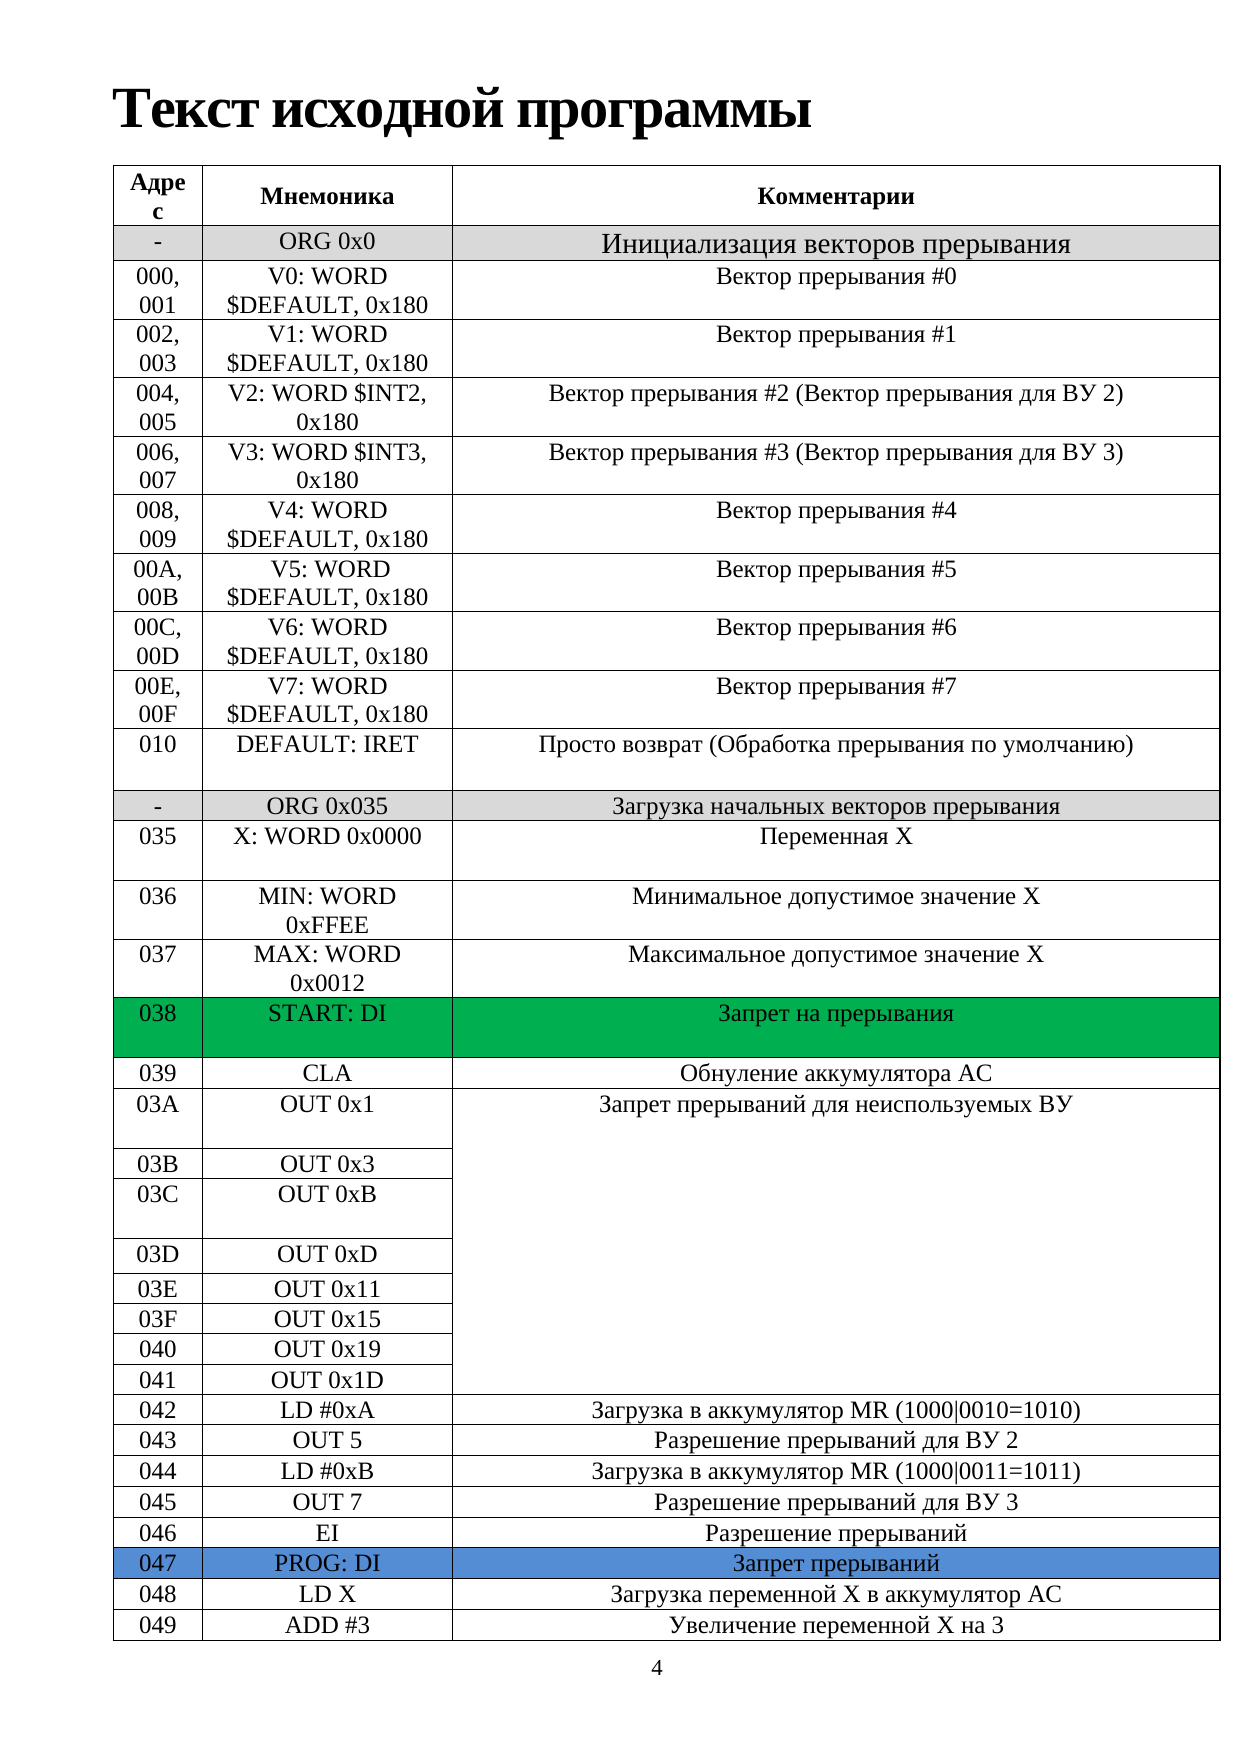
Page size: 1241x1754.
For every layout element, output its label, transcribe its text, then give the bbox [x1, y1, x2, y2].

table_cell OUT 0xD [203, 1239, 452, 1273]
table_cell 038 [114, 998, 202, 1057]
table_cell V7: WORD $DEFAULT, 0x180 [203, 671, 452, 728]
table_cell MAX: WORD 0x0012 [203, 940, 452, 997]
table_cell 03A [114, 1089, 202, 1148]
table_cell - [114, 791, 202, 820]
table_cell - [114, 226, 202, 260]
table_cell Запрет на прерывания [453, 998, 1219, 1057]
table_cell 03E [114, 1274, 202, 1303]
table_cell Запрет прерываний для неиспользуемых ВУ [453, 1089, 1219, 1394]
table_cell Вектор прерывания #6 [453, 612, 1219, 670]
table_cell Вектор прерывания #2 (Вектор прерывания для ВУ 2) [453, 378, 1219, 436]
table_cell 040 [114, 1334, 202, 1364]
table_cell V4: WORD $DEFAULT, 0x180 [203, 495, 452, 553]
table_cell CLA [203, 1058, 452, 1088]
table_cell OUT 7 [203, 1487, 452, 1517]
table_cell OUT 0x1 [203, 1089, 452, 1148]
table_cell Вектор прерывания #3 (Вектор прерывания для ВУ 3) [453, 437, 1219, 494]
table_cell MIN: WORD 0xFFEE [203, 881, 452, 938]
table_cell V1: WORD $DEFAULT, 0x180 [203, 320, 452, 377]
table_cell 03C [114, 1179, 202, 1238]
table_cell Вектор прерывания #4 [453, 495, 1219, 553]
table_cell Инициализация векторов прерывания [453, 226, 1219, 260]
table_cell 00A, 00B [114, 554, 202, 611]
table_cell V2: WORD $INT2, 0x180 [203, 378, 452, 436]
table_cell 043 [114, 1425, 202, 1455]
table_cell LD X [203, 1579, 452, 1609]
table_cell 03F [114, 1304, 202, 1333]
table_header Мнемоника [203, 166, 452, 225]
table_cell 000, 001 [114, 261, 202, 318]
table_cell ORG 0x0 [203, 226, 452, 260]
table_cell V6: WORD $DEFAULT, 0x180 [203, 612, 452, 670]
table_cell 042 [114, 1395, 202, 1424]
table_cell EI [203, 1518, 452, 1547]
table_cell Обнуление аккумулятора AC [453, 1058, 1219, 1088]
table_cell START: DI [203, 998, 452, 1057]
table_cell Запрет прерываний [453, 1548, 1219, 1578]
table_cell 008, 009 [114, 495, 202, 553]
table_cell 036 [114, 881, 202, 938]
table_cell Разрешение прерываний для ВУ 3 [453, 1487, 1219, 1517]
table_cell OUT 0x11 [203, 1274, 452, 1303]
table_cell 00E, 00F [114, 671, 202, 728]
table_cell 039 [114, 1058, 202, 1088]
table_cell Минимальное допустимое значение X [453, 881, 1219, 938]
table_cell Загрузка начальных векторов прерывания [453, 791, 1219, 820]
table_cell OUT 5 [203, 1425, 452, 1455]
table_cell LD #0xA [203, 1395, 452, 1424]
table_cell V3: WORD $INT3, 0x180 [203, 437, 452, 494]
table_cell Просто возврат (Обработка прерывания по умолчанию) [453, 729, 1219, 790]
table_cell 03B [114, 1149, 202, 1178]
table_cell 045 [114, 1487, 202, 1517]
table_cell Вектор прерывания #5 [453, 554, 1219, 611]
table_cell 048 [114, 1579, 202, 1609]
table_cell Вектор прерывания #7 [453, 671, 1219, 728]
table_cell Загрузка в аккумулятор MR (1000|0010=1010) [453, 1395, 1219, 1424]
table_cell 044 [114, 1456, 202, 1486]
table_cell 047 [114, 1548, 202, 1578]
table_cell PROG: DI [203, 1548, 452, 1578]
table_cell OUT 0x1D [203, 1365, 452, 1394]
table_cell ORG 0x035 [203, 791, 452, 820]
table_cell Загрузка переменной X в аккумулятор AC [453, 1579, 1219, 1609]
table_cell V5: WORD $DEFAULT, 0x180 [203, 554, 452, 611]
table_cell Разрешение прерываний [453, 1518, 1219, 1547]
table_header Комментарии [453, 166, 1219, 225]
table_cell 041 [114, 1365, 202, 1394]
table_cell X: WORD 0x0000 [203, 821, 452, 880]
table_cell OUT 0x19 [203, 1334, 452, 1364]
table_cell Переменная X [453, 821, 1219, 880]
table_cell 035 [114, 821, 202, 880]
table_cell 046 [114, 1518, 202, 1547]
table_cell 002, 003 [114, 320, 202, 377]
table_cell LD #0xB [203, 1456, 452, 1486]
table_cell Вектор прерывания #1 [453, 320, 1219, 377]
table_cell Максимальное допустимое значение X [453, 940, 1219, 997]
table_cell 049 [114, 1610, 202, 1639]
table_header Адрес [114, 166, 202, 225]
table_cell OUT 0x15 [203, 1304, 452, 1333]
table_cell OUT 0xB [203, 1179, 452, 1238]
table_cell Загрузка в аккумулятор MR (1000|0011=1011) [453, 1456, 1219, 1486]
table_cell Увеличение переменной X на 3 [453, 1610, 1219, 1639]
table_cell ADD #3 [203, 1610, 452, 1639]
table_cell 010 [114, 729, 202, 790]
table_cell 037 [114, 940, 202, 997]
table_cell 004, 005 [114, 378, 202, 436]
subtitle Текст исходной программы [112, 73, 1203, 140]
table_cell 006, 007 [114, 437, 202, 494]
table_cell OUT 0x3 [203, 1149, 452, 1178]
table_cell 00C, 00D [114, 612, 202, 670]
table_cell V0: WORD $DEFAULT, 0x180 [203, 261, 452, 318]
table_cell Разрешение прерываний для ВУ 2 [453, 1425, 1219, 1455]
table_cell 03D [114, 1239, 202, 1273]
table_cell DEFAULT: IRET [203, 729, 452, 790]
table_cell Вектор прерывания #0 [453, 261, 1219, 318]
